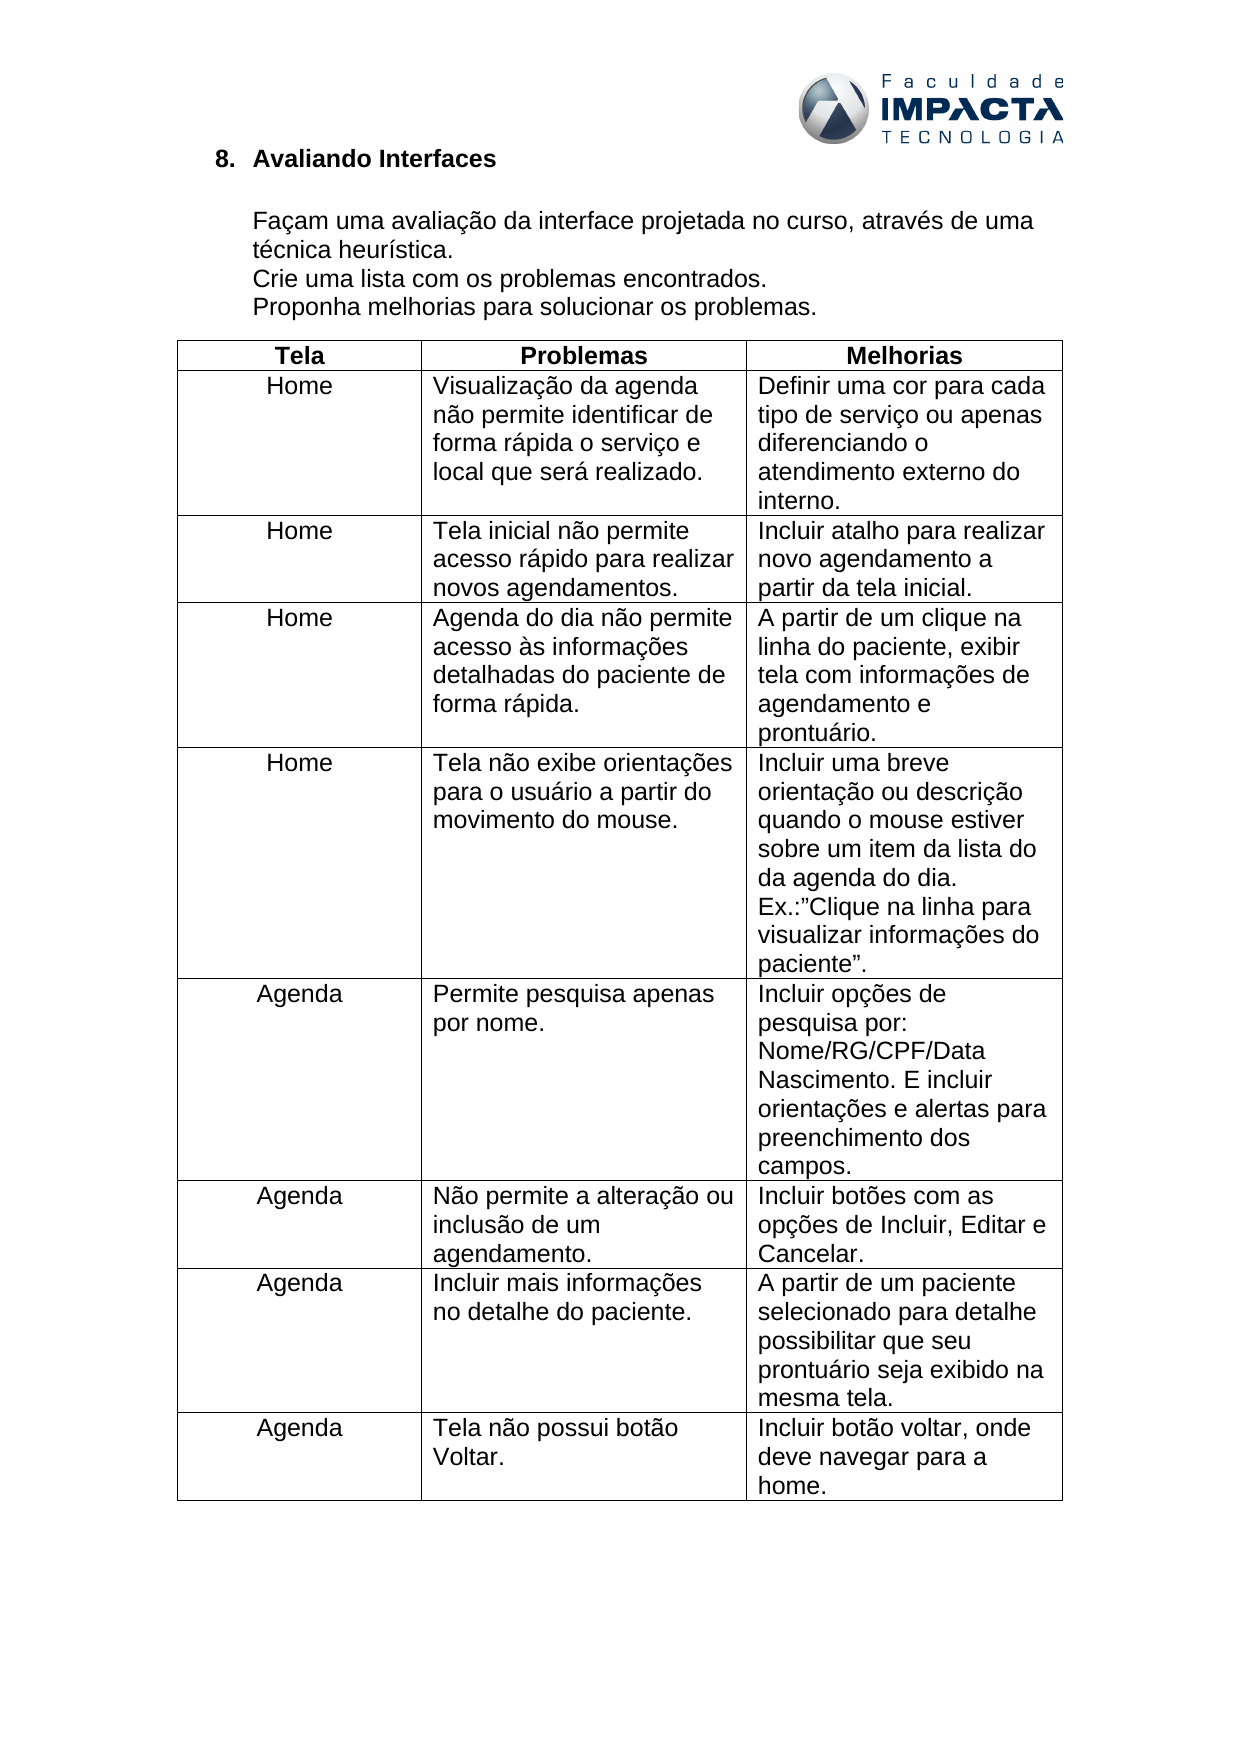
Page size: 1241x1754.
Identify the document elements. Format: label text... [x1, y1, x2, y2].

table_cell Tela não exibe orientações para o usuário a partir do movimento do mouse. [422, 748, 746, 978]
table_cell Home [178, 516, 421, 602]
table_cell Agenda do dia não permite acesso às informações detalhadas do paciente de forma rápida. [422, 603, 746, 747]
table_header Melhorias [747, 341, 1062, 370]
list Crie uma lista com os problemas encontrados. [252, 264, 1063, 292]
table_cell Agenda [178, 979, 421, 1180]
table_cell Tela não possui botão Voltar. [422, 1413, 746, 1499]
table_cell A partir de um clique na linha do paciente, exibir tela com informações de agendamento e prontuário. [747, 603, 1062, 747]
table_cell Definir uma cor para cada tipo de serviço ou apenas diferenciando o atendimento externo do interno. [747, 371, 1062, 515]
table_cell Agenda [178, 1413, 421, 1499]
table_cell Home [178, 748, 421, 978]
list Façam uma avaliação da interface projetada no curso, através de uma técnica heurística. [252, 206, 1063, 264]
table_cell Incluir botão voltar, onde deve navegar para a home. [747, 1413, 1062, 1499]
table_cell Home [178, 371, 421, 515]
table_cell Incluir uma breve orientação ou descrição quando o mouse estiver sobre um item da lista do da agenda do dia. Ex.:”Clique na linha para visualizar informações do paciente”. [747, 748, 1062, 978]
table_cell Incluir opções de pesquisa por: Nome/RG/CPF/Data Nascimento. E incluir orientações e alertas para preenchimento dos campos. [747, 979, 1062, 1180]
table_cell Incluir atalho para realizar novo agendamento a partir da tela inicial. [747, 516, 1062, 602]
table_header Tela [178, 341, 421, 370]
table_cell Tela inicial não permite acesso rápido para realizar novos agendamentos. [422, 516, 746, 602]
picture [798, 73, 1064, 144]
table_cell Não permite a alteração ou inclusão de um agendamento. [422, 1181, 746, 1267]
table_cell Agenda [178, 1269, 421, 1412]
table_cell Incluir botões com as opções de Incluir, Editar e Cancelar. [747, 1181, 1062, 1267]
table_cell Agenda [178, 1181, 421, 1267]
list Avaliando Interfaces [215, 144, 1063, 173]
table_cell Visualização da agenda não permite identificar de forma rápida o serviço e local que será realizado. [422, 371, 746, 515]
list Proponha melhorias para solucionar os problemas. [252, 292, 1063, 321]
table_cell Incluir mais informações no detalhe do paciente. [422, 1269, 746, 1412]
table_cell Permite pesquisa apenas por nome. [422, 979, 746, 1180]
table_cell A partir de um paciente selecionado para detalhe possibilitar que seu prontuário seja exibido na mesma tela. [747, 1269, 1062, 1412]
table_cell Home [178, 603, 421, 747]
table_header Problemas [422, 341, 746, 370]
